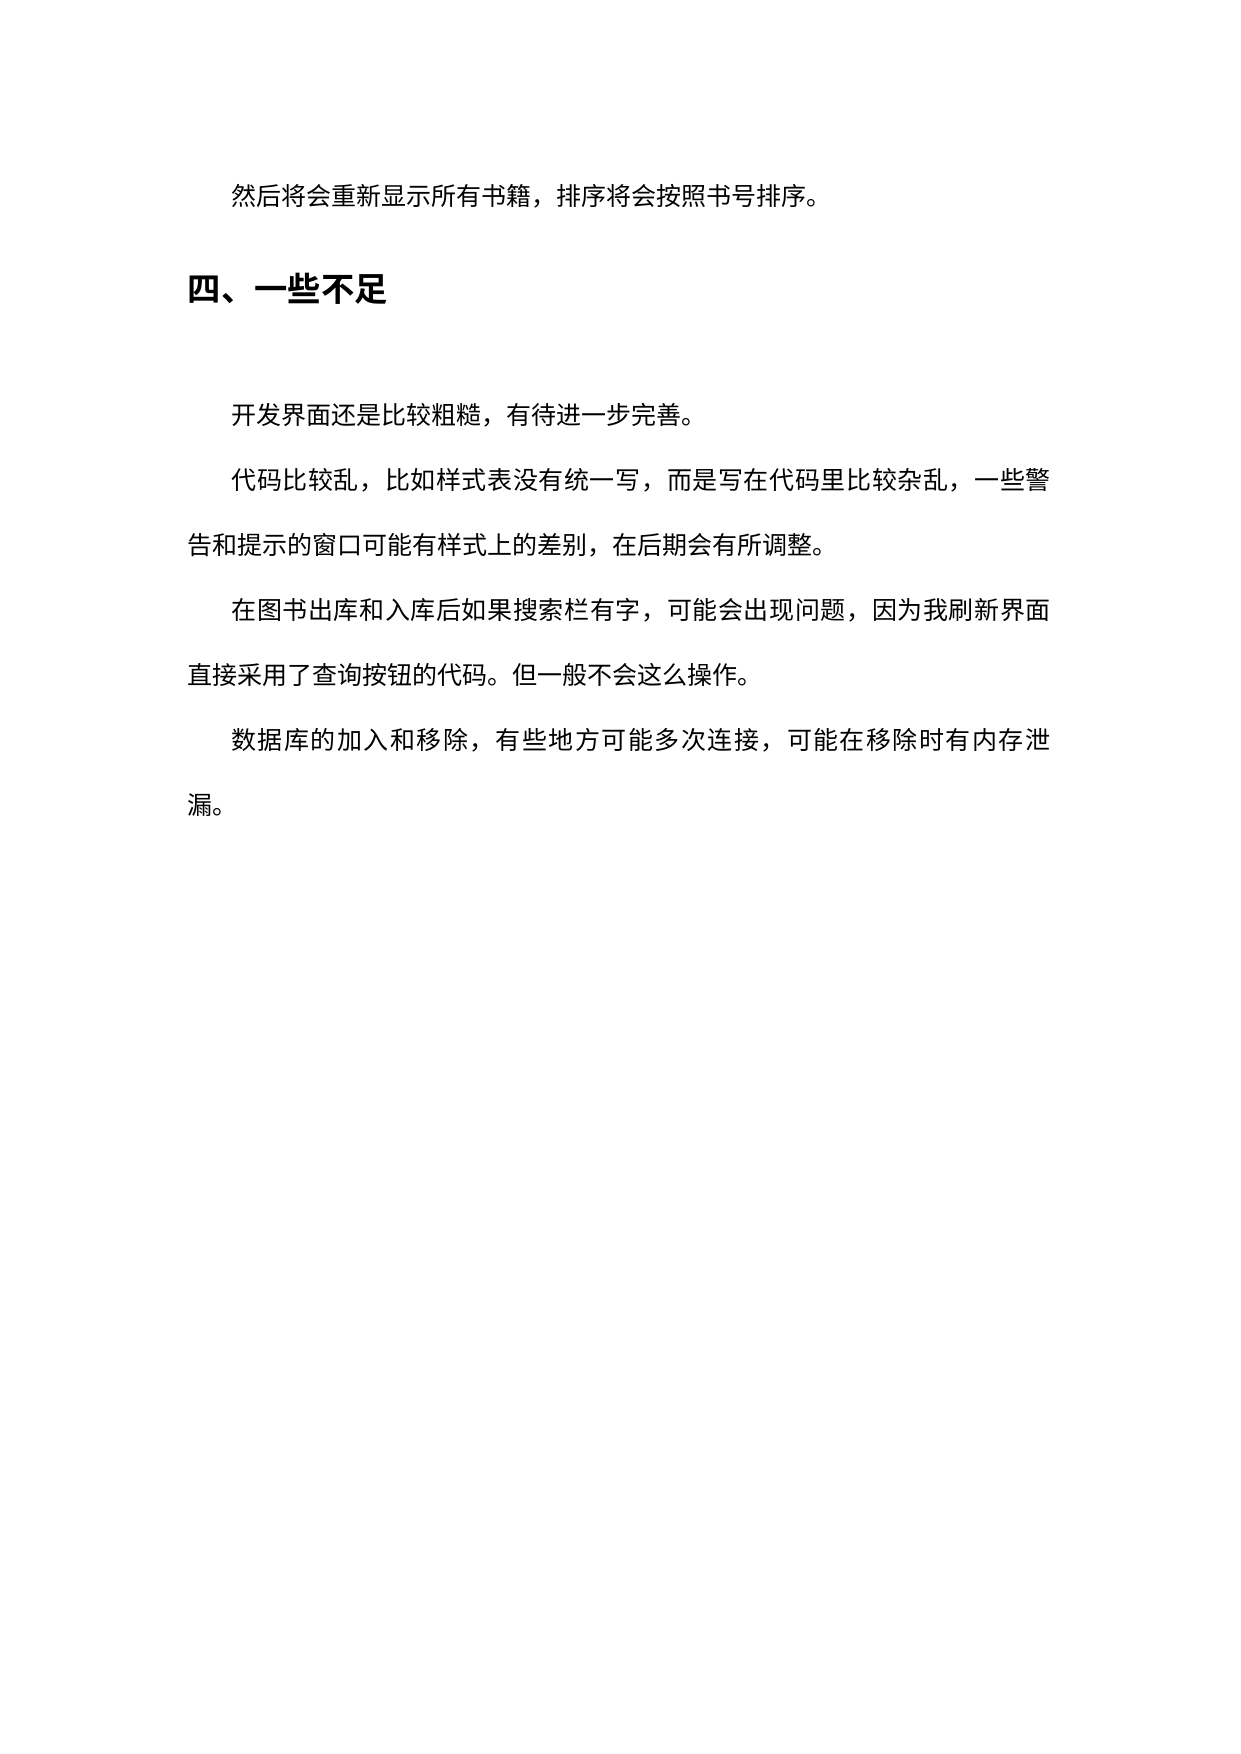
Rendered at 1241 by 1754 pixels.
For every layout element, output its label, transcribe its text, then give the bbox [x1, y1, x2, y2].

list 代码比较乱，比如样式表没有统一写，而是写在代码里比较杂乱，一些警告和提示的窗口可能有样式上的差别，在后期会有所调整。 [187, 446, 1053, 576]
subtitle 一些不足 [187, 254, 1053, 319]
list 数据库的加入和移除，有些地方可能多次连接，可能在移除时有内存泄漏。 [187, 706, 1053, 836]
list 在图书出库和入库后如果搜索栏有字，可能会出现问题，因为我刷新界面直接采用了查询按钮的代码。但一般不会这么操作。 [187, 576, 1053, 706]
text 然后将会重新显示所有书籍，排序将会按照书号排序。 [187, 162, 1053, 227]
list 开发界面还是比较粗糙，有待进一步完善。 [187, 381, 1053, 446]
